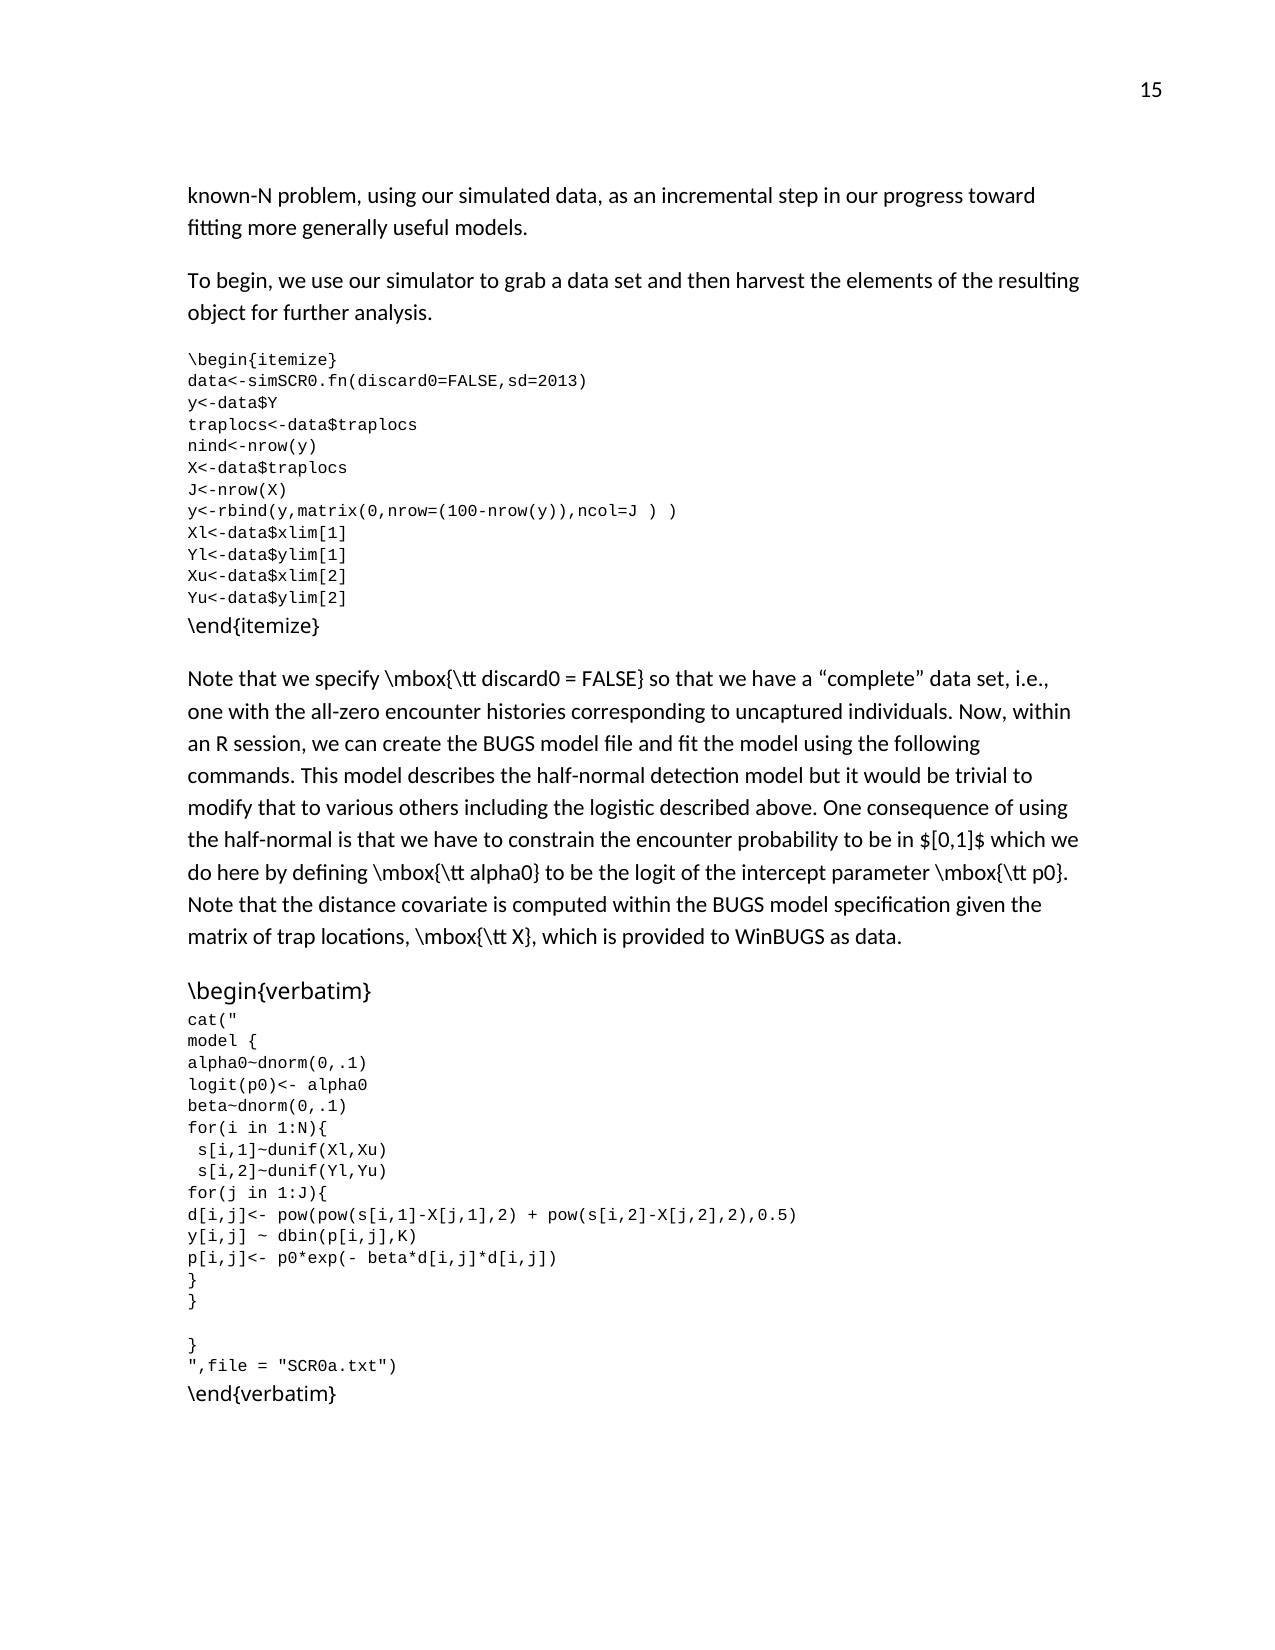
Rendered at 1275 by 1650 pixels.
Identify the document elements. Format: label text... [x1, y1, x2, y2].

text } [187, 1271, 1087, 1290]
text y<-data$Y [187, 394, 1087, 413]
text J<-nrow(X) [187, 481, 1087, 500]
text Xu<-data$xlim[2] [187, 568, 1087, 587]
text data<-simSCR0.fn(discard0=FALSE,sd=2013) [187, 373, 1087, 392]
text traplocs<-data$traplocs [187, 416, 1087, 435]
text } [187, 1336, 1087, 1355]
text Yu<-data$ylim[2] [187, 589, 1087, 608]
text \end{itemize} [187, 611, 1087, 639]
text ",file = "SCR0a.txt") [187, 1358, 1087, 1377]
text cat(" [187, 1011, 1087, 1030]
text nind<-nrow(y) [187, 438, 1087, 457]
text Note that we specify \mbox{\tt discard0 = FALSE} so that we have a “complete” data set, i.e., one with the all-zero encounter histories corresponding to uncaptured individuals. Now, within an R session, we can create the BUGS model file and fit the model using the following commands. This model describes the half-normal detection model but it would be trivial to modify that to various others including the logistic described above. One consequence of using the half-normal is that we have to constrain the encounter probability to be in $[0,1]$ which we do here by defining \mbox{\tt alpha0} to be the logit of the intercept parameter \mbox{\tt p0}. Note that the distance covariate is computed within the BUGS model specification given the matrix of trap locations, \mbox{\tt X}, which is provided to WinBUGS as data. [187, 664, 1087, 950]
text s[i,2]~dunif(Yl,Yu) [187, 1163, 1087, 1182]
text \begin{itemize} [187, 351, 1087, 370]
text s[i,1]~dunif(Xl,Xu) [187, 1141, 1087, 1160]
text for(i in 1:N){ [187, 1119, 1087, 1138]
text d[i,j]<- pow(pow(s[i,1]-X[j,1],2) + pow(s[i,2]-X[j,2],2),0.5) [187, 1206, 1087, 1225]
text beta~dnorm(0,.1) [187, 1098, 1087, 1117]
text \end{verbatim} [187, 1379, 1087, 1408]
text Yl<-data$ylim[1] [187, 546, 1087, 565]
text y[i,j] ~ dbin(p[i,j],K) [187, 1228, 1087, 1247]
text p[i,j]<- p0*exp(- beta*d[i,j]*d[i,j]) [187, 1249, 1087, 1268]
text logit(p0)<- alpha0 [187, 1076, 1087, 1095]
text To begin, we use our simulator to grab a data set and then harvest the elements of the resulting object for further analysis. [187, 266, 1087, 326]
text \begin{verbatim} [187, 975, 1087, 1006]
text Xl<-data$xlim[1] [187, 524, 1087, 543]
text for(j in 1:J){ [187, 1184, 1087, 1203]
text X<-data$traplocs [187, 459, 1087, 478]
text alpha0~dnorm(0,.1) [187, 1054, 1087, 1073]
text } [187, 1293, 1087, 1312]
text model { [187, 1033, 1087, 1052]
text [187, 181, 1087, 241]
text y<-rbind(y,matrix(0,nrow=(100-nrow(y)),ncol=J ) ) [187, 503, 1087, 522]
